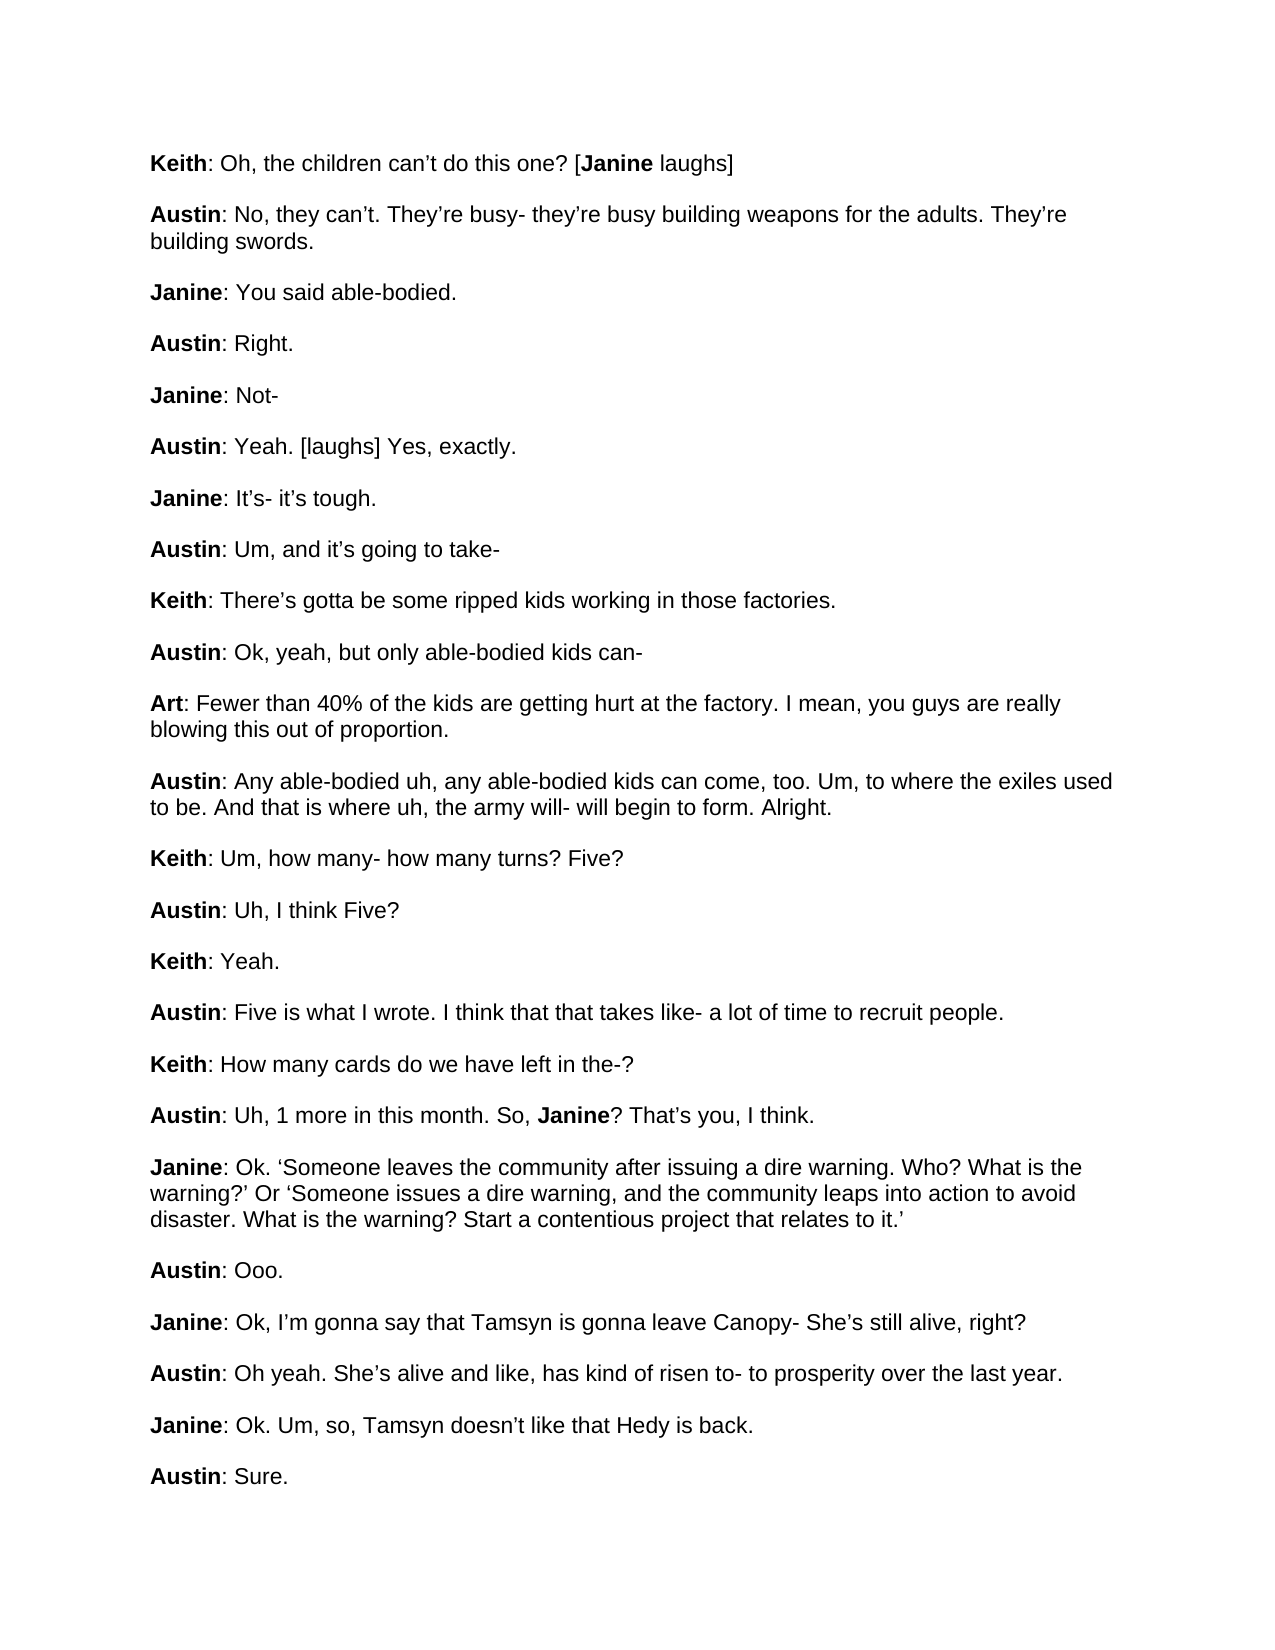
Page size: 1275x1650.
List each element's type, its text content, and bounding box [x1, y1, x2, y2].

text Keith: Yeah. [150, 948, 1125, 974]
text Austin: Uh, 1 more in this month. So, Janine? That’s you, I think. [150, 1102, 1125, 1128]
text Austin: Um, and it’s going to take- [150, 536, 1125, 562]
text Austin: Any able-bodied uh, any able-bodied kids can come, too. Um, to where the exiles used to be. And that is where uh, the army will- will begin to form. Alright. [150, 768, 1125, 820]
text Keith: Oh, the children can’t do this one? [Janine laughs] [150, 150, 1125, 176]
text Keith: Um, how many- how many turns? Five? [150, 845, 1125, 872]
text Keith: How many cards do we have left in the-? [150, 1051, 1125, 1077]
text Austin: Sure. [150, 1463, 1125, 1489]
text Janine: Ok, I’m gonna say that Tamsyn is gonna leave Canopy- She’s still alive, right? [150, 1309, 1125, 1335]
text Austin: Five is what I wrote. I think that that takes like- a lot of time to recruit people. [150, 999, 1125, 1026]
text Janine: Ok. ‘Someone leaves the community after issuing a dire warning. Who? What is the warning?’ Or ‘Someone issues a dire warning, and the community leaps into action to avoid disaster. What is the warning? Start a contentious project that relates to it.’ [150, 1153, 1125, 1232]
text Art: Fewer than 40% of the kids are getting hurt at the factory. I mean, you guys are really blowing this out of proportion. [150, 690, 1125, 743]
text Janine: You said able-bodied. [150, 279, 1125, 305]
text Austin: Right. [150, 330, 1125, 357]
text Janine: Not- [150, 382, 1125, 408]
text Austin: Ok, yeah, but only able-bodied kids can- [150, 638, 1125, 665]
text Austin: Uh, I think Five? [150, 897, 1125, 923]
text Janine: Ok. Um, so, Tamsyn doesn’t like that Hedy is back. [150, 1412, 1125, 1438]
text Keith: There’s gotta be some ripped kids working in those factories. [150, 587, 1125, 613]
text Austin: No, they can’t. They’re busy- they’re busy building weapons for the adults. They’re building swords. [150, 201, 1125, 254]
text Austin: Ooo. [150, 1257, 1125, 1284]
text Janine: It’s- it’s tough. [150, 484, 1125, 511]
text Austin: Oh yeah. She’s alive and like, has kind of risen to- to prosperity over the last year. [150, 1360, 1125, 1387]
text Austin: Yeah. [laughs] Yes, exactly. [150, 433, 1125, 459]
